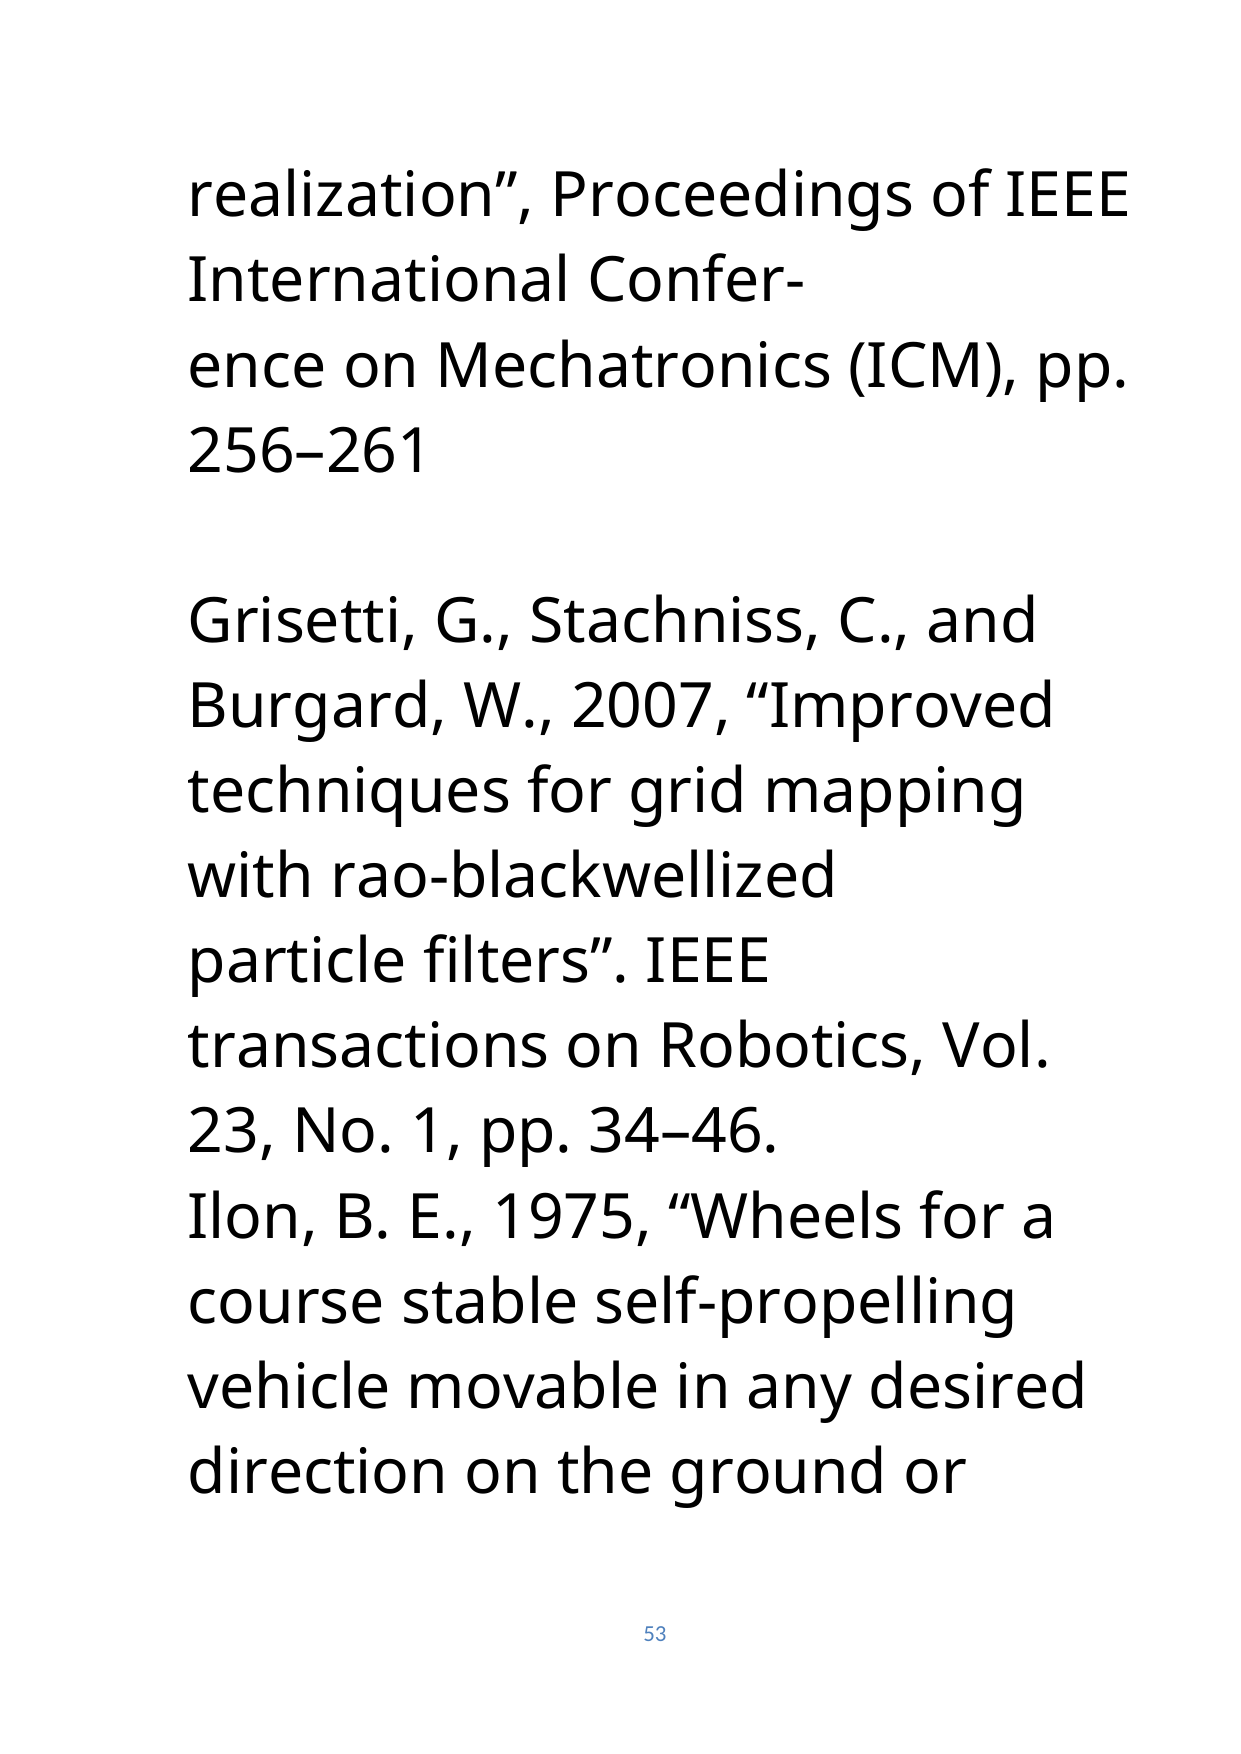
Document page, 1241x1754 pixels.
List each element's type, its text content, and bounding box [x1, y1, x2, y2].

text ence on Mechatronics (ICM), pp. 256–261 [187, 320, 1144, 490]
text Grisetti, G., Stachniss, C., and Burgard, W., 2007, “Improved techniques for grid mapping with rao-blackwellized [187, 490, 1144, 916]
text particle ﬁlters”. IEEE transactions on Robotics, Vol. 23, No. 1, pp. 34–46. [187, 916, 1144, 1171]
text Ilon, B. E., 1975, “Wheels for a course stable self-propelling vehicle movable in any desired direction on the ground or [187, 1171, 1144, 1512]
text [187, 150, 1144, 320]
